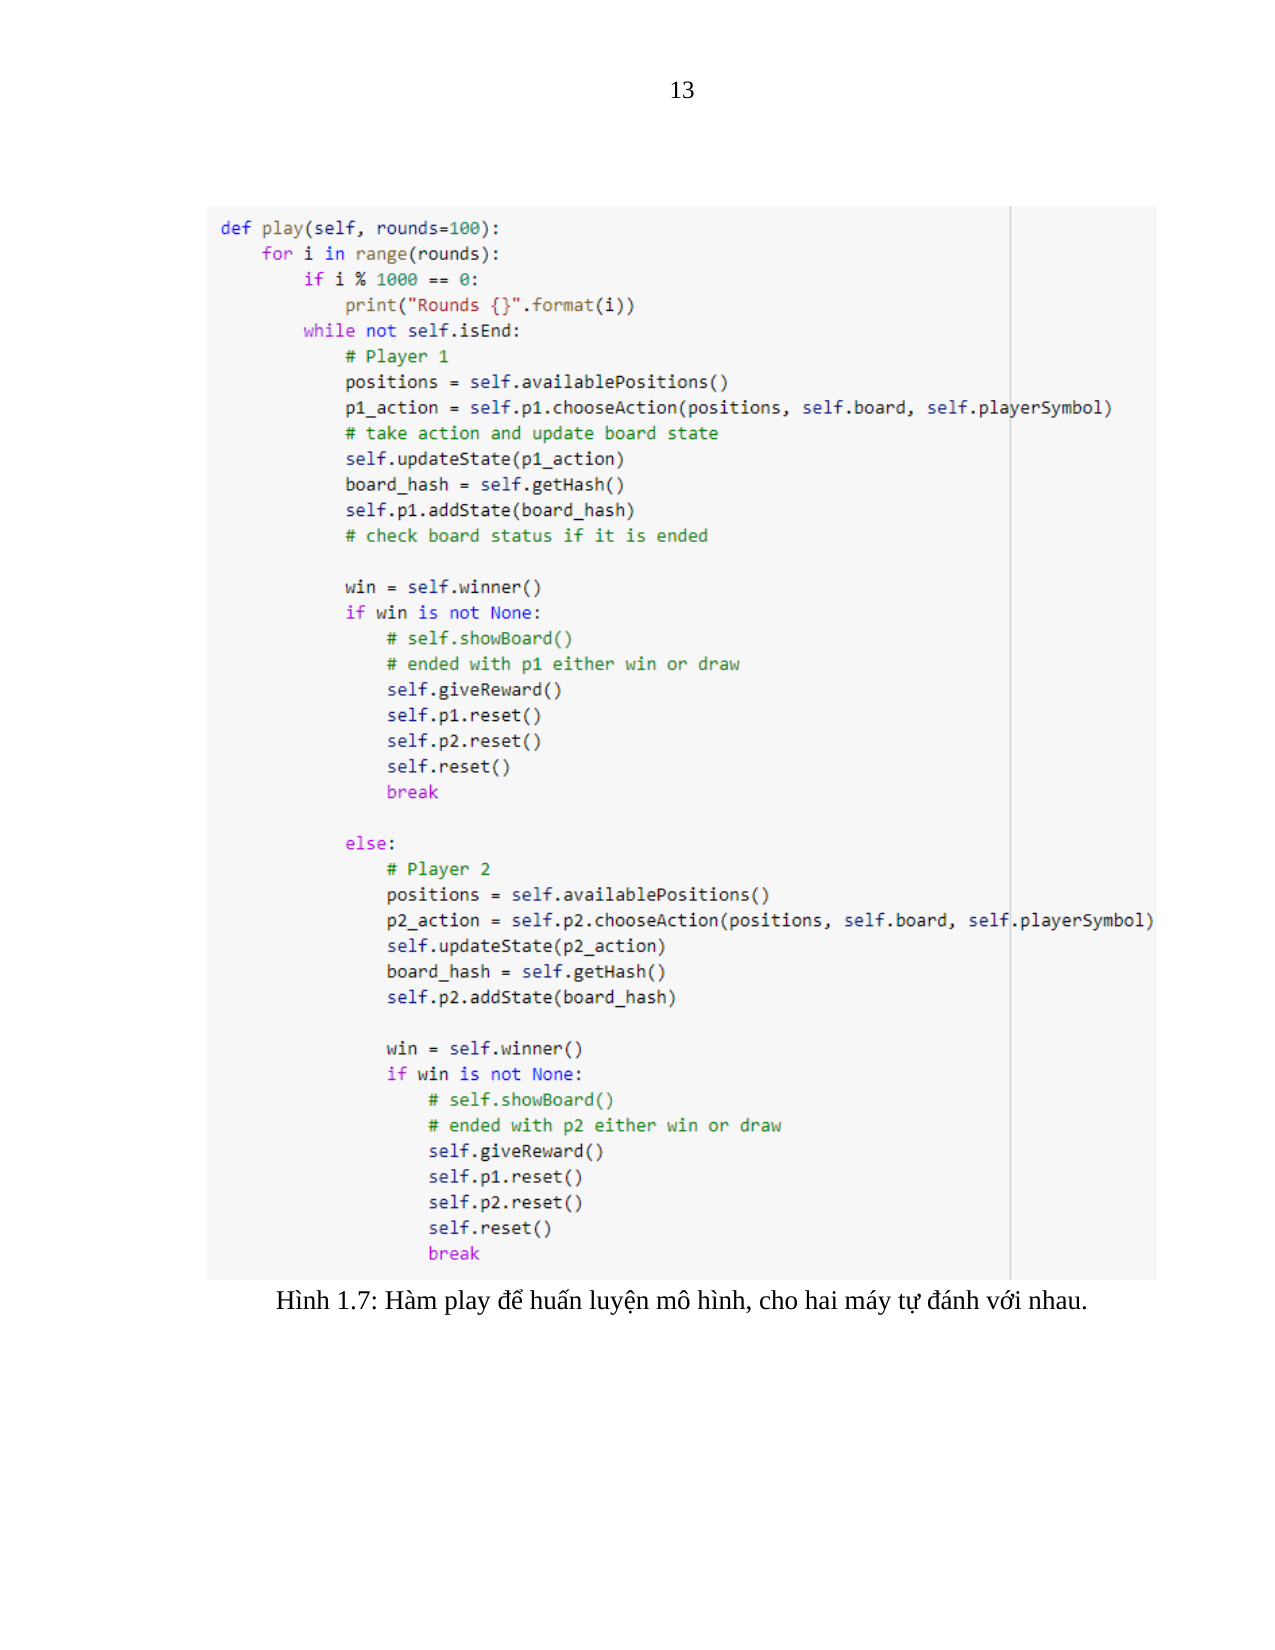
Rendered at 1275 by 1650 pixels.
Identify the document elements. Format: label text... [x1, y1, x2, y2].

picture [206, 206, 1157, 1280]
text Hình 1.7: Hàm play để huấn luyện mô hình, cho hai máy tự đánh với nhau. [207, 1284, 1157, 1315]
